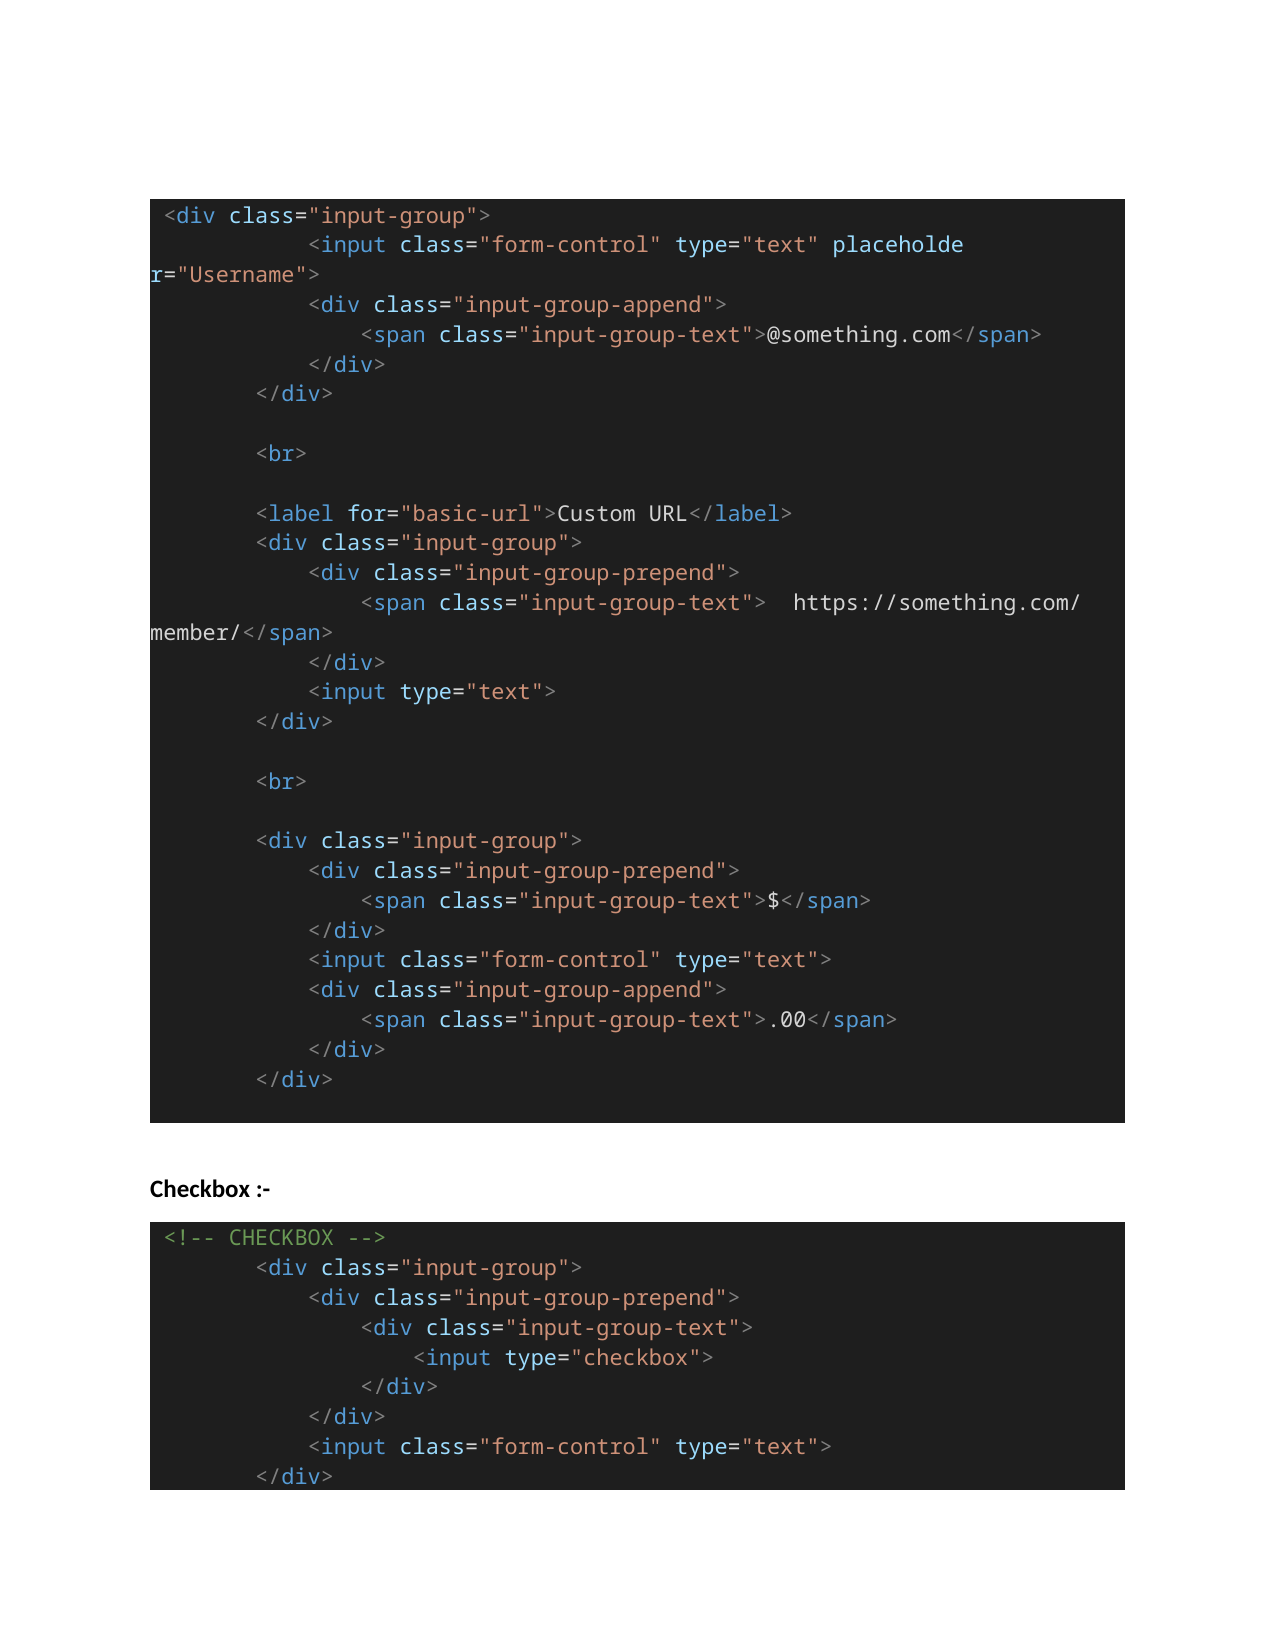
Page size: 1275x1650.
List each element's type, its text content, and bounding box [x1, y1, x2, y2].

text <div class="input-group"> [150, 1252, 1125, 1282]
text <div class="input-group-prepend"> [150, 1282, 1125, 1312]
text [150, 1431, 1125, 1461]
text </div> [150, 348, 1125, 378]
text <br> [150, 438, 1125, 468]
text <input type="checkbox"> [150, 1341, 1125, 1371]
text <input type="text"> [150, 676, 1125, 706]
text </div> [150, 706, 1125, 736]
text </div> [150, 1063, 1125, 1093]
text <div class="input-group-append"> [150, 974, 1125, 1004]
text <div class="input-group-prepend"> [150, 557, 1125, 587]
text </div> [150, 378, 1125, 408]
text <div class="input-group"> [150, 527, 1125, 557]
text <input class="form-control" type="text"> [150, 944, 1125, 974]
text <div class="input-group-append"> [150, 289, 1125, 319]
text </div> [150, 1461, 1125, 1490]
text <span class="input-group-text">@something.com</span> [150, 319, 1125, 348]
text </div> [150, 1371, 1125, 1401]
text <br> [150, 766, 1125, 795]
text </div> [150, 914, 1125, 944]
text <div class="input-group-prepend"> [150, 855, 1125, 885]
text <div class="input-group-text"> [150, 1312, 1125, 1341]
text Checkbox :- [150, 1173, 1125, 1203]
text <div class="input-group"> [150, 199, 1125, 229]
text </div> [150, 646, 1125, 676]
text <div class="input-group"> [150, 825, 1125, 855]
text </div> [150, 1034, 1125, 1063]
text <!-- CHECKBOX --> [150, 1222, 1125, 1252]
text <span class="input-group-text">.00</span> [150, 1004, 1125, 1034]
text <input class="form-control" type="text" placeholder="Username"> [150, 229, 1125, 289]
text <span class="input-group-text">$</span> [150, 885, 1125, 914]
text </div> [150, 1401, 1125, 1431]
text <span class="input-group-text"> https://something.com/member/</span> [150, 587, 1125, 646]
text <label for="basic-url">Custom URL</label> [150, 497, 1125, 527]
